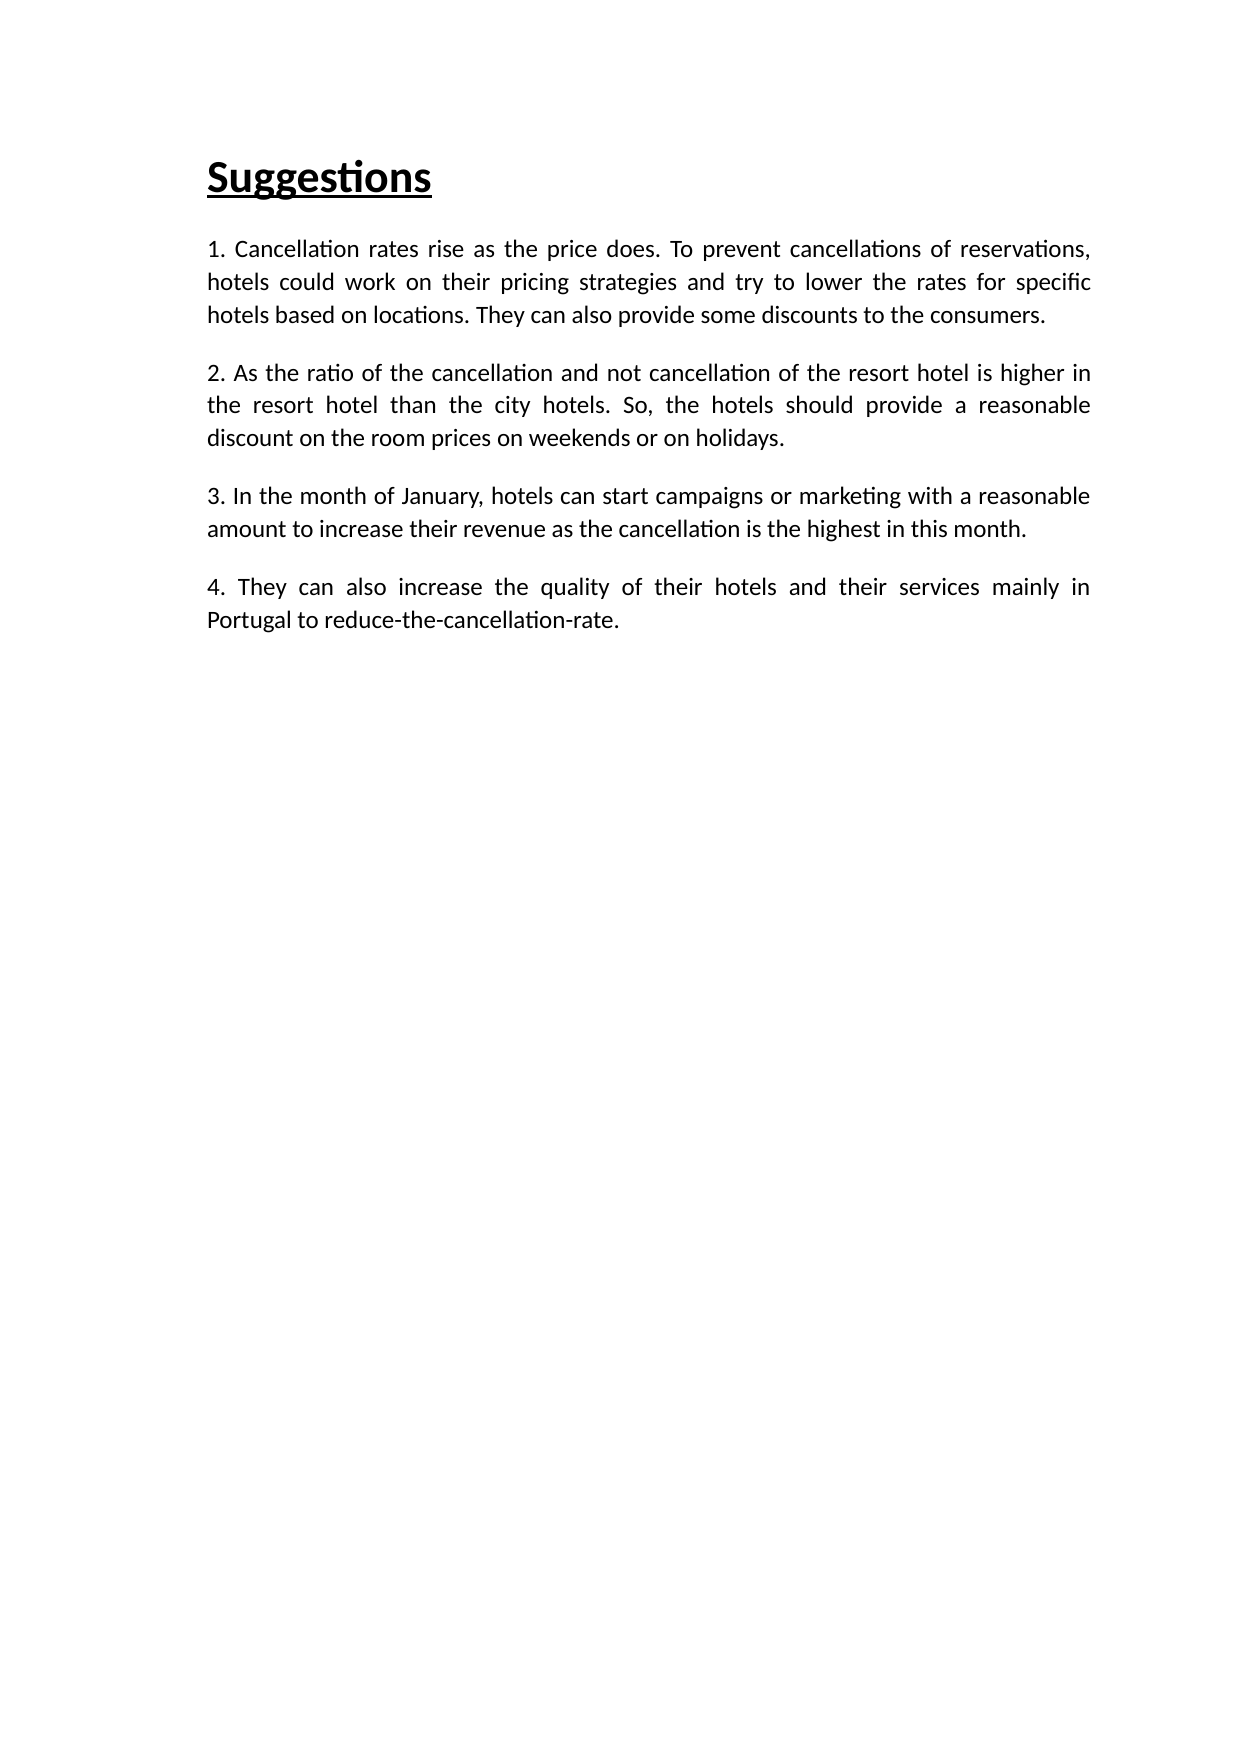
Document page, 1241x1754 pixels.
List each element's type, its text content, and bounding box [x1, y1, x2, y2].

text 1. Cancellation rates rise as the price does. To prevent cancellations of reservations, hotels could work on their pricing strategies and try to lower the rates for specific hotels based on locations. They can also provide some discounts to the consumers. [207, 233, 1092, 329]
text 4. They can also increase the quality of their hotels and their services mainly in Portugal to reduce-the-cancellation-rate. [207, 571, 1092, 635]
text 3. In the month of January, hotels can start campaigns or marketing with a reasonable amount to increase their revenue as the cancellation is the highest in this month. [207, 481, 1092, 544]
text 2. As the ratio of the cancellation and not cancellation of the resort hotel is higher in the resort hotel than the city hotels. So, the hotels should provide a reasonable discount on the room prices on weekends or on holidays. [207, 357, 1092, 453]
text Suggestions [207, 148, 1092, 204]
